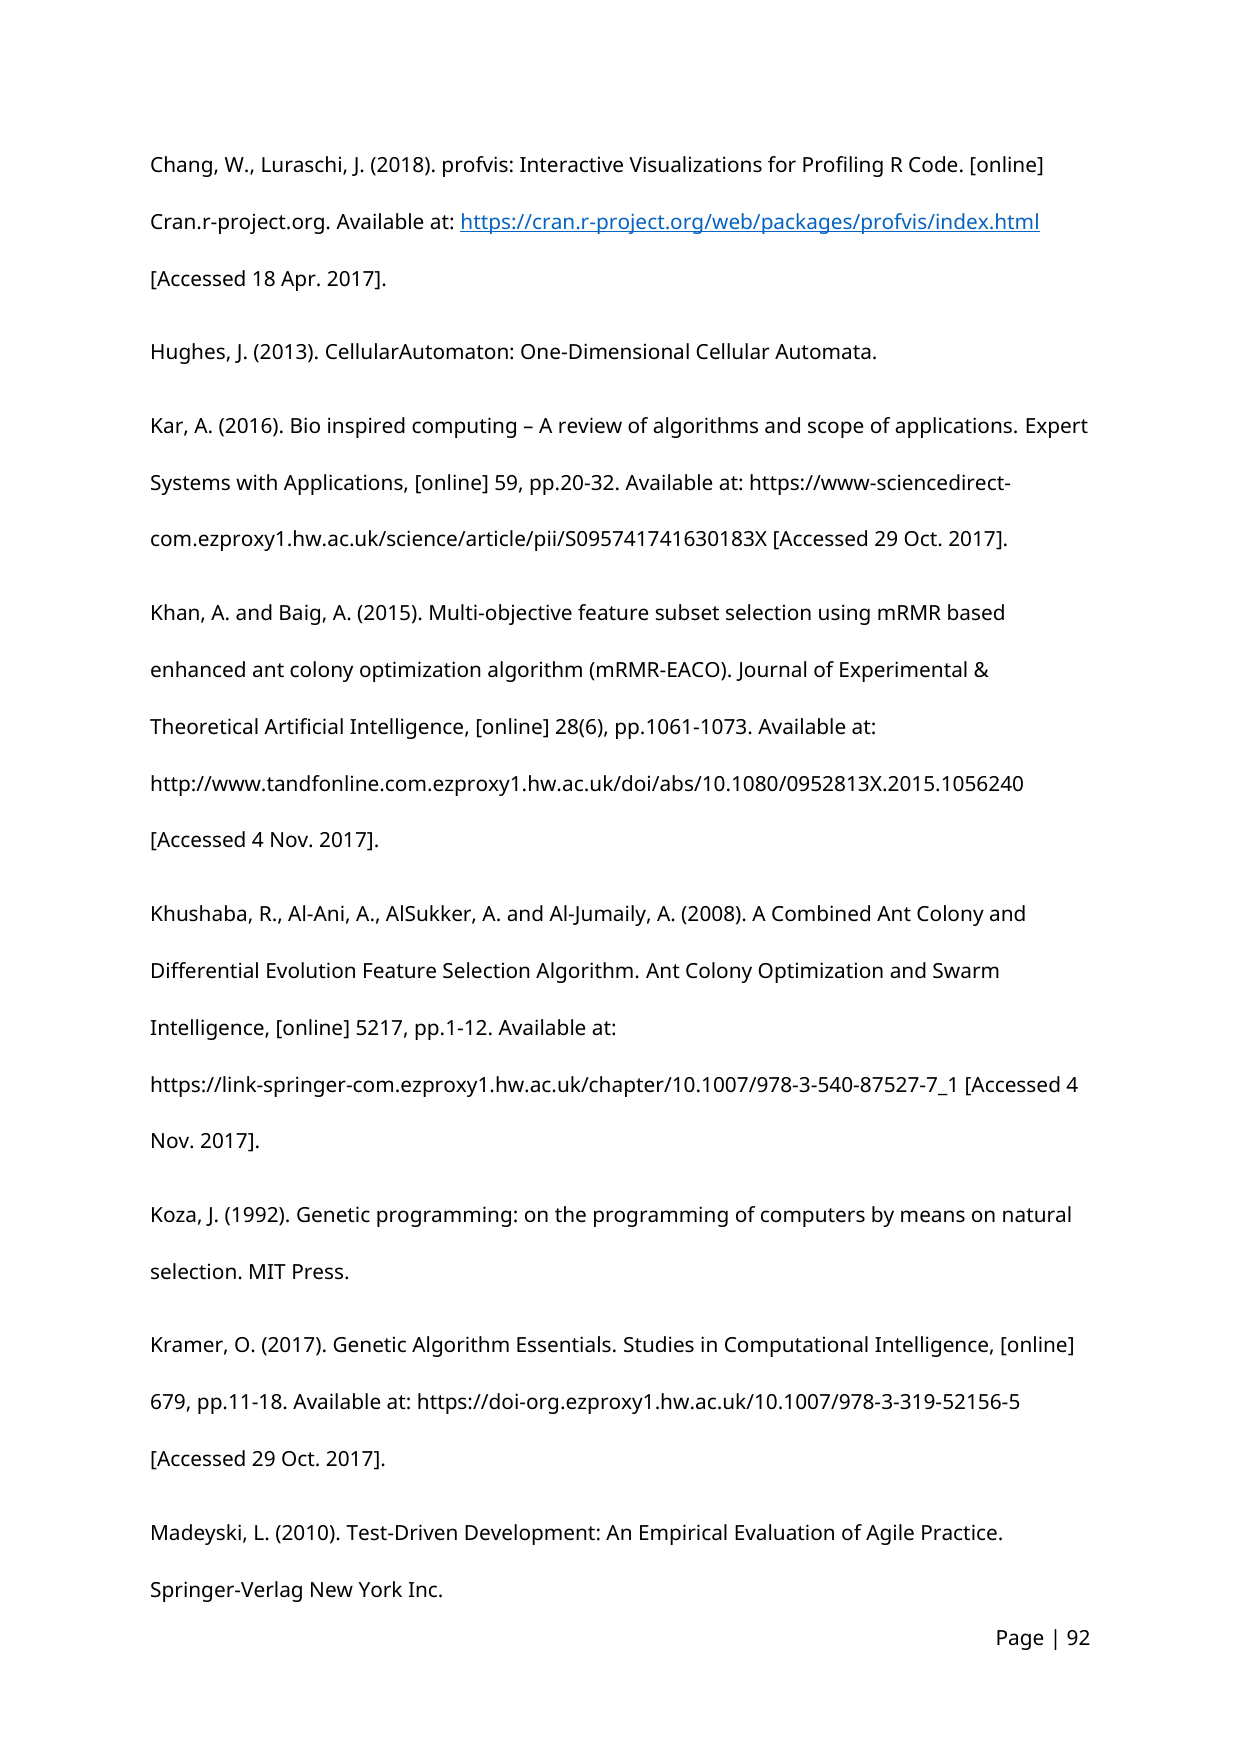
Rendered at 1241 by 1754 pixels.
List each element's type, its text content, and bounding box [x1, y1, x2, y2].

text Chang, W., Luraschi, J. (2018). profvis: Interactive Visualizations for Profiling R Code. [online] Cran.r-project.org. Available at: https://cran.r-project.org/web/packages/profvis/index.html [Accessed 18 Apr. 2017]. [150, 150, 1090, 292]
text Madeyski, L. (2010). Test-Driven Development: An Empirical Evaluation of Agile Practice. Springer-Verlag New York Inc. [150, 1518, 1090, 1603]
text Kar, A. (2016). Bio inspired computing – A review of algorithms and scope of applications. Expert Systems with Applications, [online] 59, pp.20-32. Available at: https://www-sciencedirect-com.ezproxy1.hw.ac.uk/science/article/pii/S095741741630183X [Accessed 29 Oct. 2017]. [150, 411, 1090, 553]
text Khan, A. and Baig, A. (2015). Multi-objective feature subset selection using mRMR based enhanced ant colony optimization algorithm (mRMR-EACO). Journal of Experimental & Theoretical Artificial Intelligence, [online] 28(6), pp.1061-1073. Available at: http://www.tandfonline.com.ezproxy1.hw.ac.uk/doi/abs/10.1080/0952813X.2015.1056240 [Accessed 4 Nov. 2017]. [150, 598, 1090, 854]
text Hughes, J. (2013). CellularAutomaton: One-Dimensional Cellular Automata. [150, 337, 1090, 366]
text Khushaba, R., Al-Ani, A., AlSukker, A. and Al-Jumaily, A. (2008). A Combined Ant Colony and Differential Evolution Feature Selection Algorithm. Ant Colony Optimization and Swarm Intelligence, [online] 5217, pp.1-12. Available at: https://link-springer-com.ezproxy1.hw.ac.uk/chapter/10.1007/978-3-540-87527-7_1 [Accessed 4 Nov. 2017]. [150, 899, 1090, 1155]
text Kramer, O. (2017). Genetic Algorithm Essentials. Studies in Computational Intelligence, [online] 679, pp.11-18. Available at: https://doi-org.ezproxy1.hw.ac.uk/10.1007/978-3-319-52156-5 [Accessed 29 Oct. 2017]. [150, 1331, 1090, 1473]
text Koza, J. (1992). Genetic programming: on the programming of computers by means on natural selection. MIT Press. [150, 1200, 1090, 1286]
